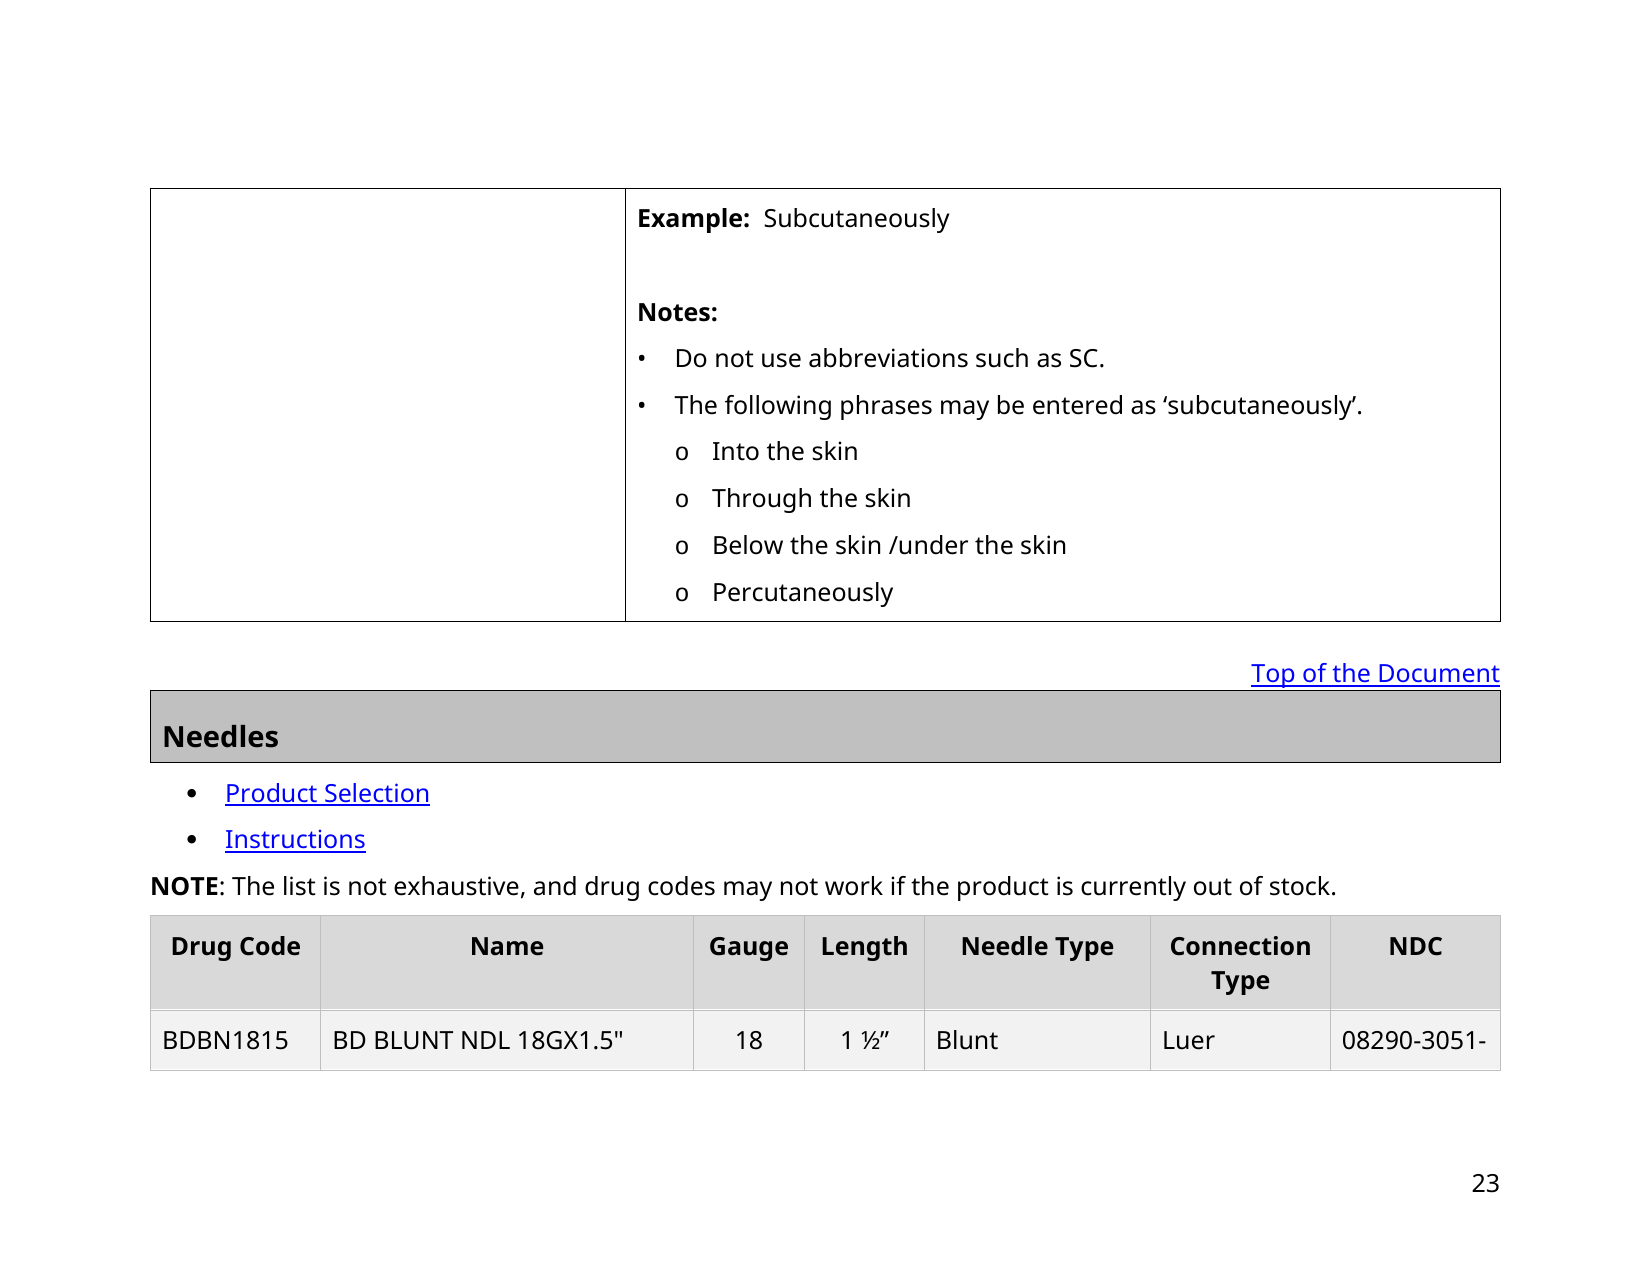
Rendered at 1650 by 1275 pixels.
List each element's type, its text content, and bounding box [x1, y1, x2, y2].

table_header Name [321, 916, 693, 1009]
table_cell Luer [1151, 1011, 1330, 1069]
list Product Selection [187, 776, 1500, 810]
text NOTE: The list is not exhaustive, and drug codes may not work if the product is currently out of stock. [150, 869, 1500, 903]
table_cell 1 ½” [805, 1011, 924, 1069]
table_header Connection Type [1151, 916, 1330, 1009]
table_header NDC [1331, 916, 1500, 1009]
table_cell BDBN1815 [151, 1011, 320, 1069]
table_cell 08290-3051-80 [1331, 1011, 1500, 1069]
table_header Needle Type [925, 916, 1150, 1009]
table_header Length [805, 916, 924, 1009]
text Top of the Document [150, 656, 1500, 690]
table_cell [321, 1011, 693, 1069]
table_header Needles [151, 691, 1500, 762]
table_cell 18 [694, 1011, 804, 1069]
table_cell Blunt [925, 1011, 1150, 1069]
table_header Gauge [694, 916, 804, 1009]
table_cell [626, 189, 1500, 621]
list Instructions [187, 822, 1500, 856]
table_header Drug Code [151, 916, 320, 1009]
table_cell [151, 189, 625, 621]
